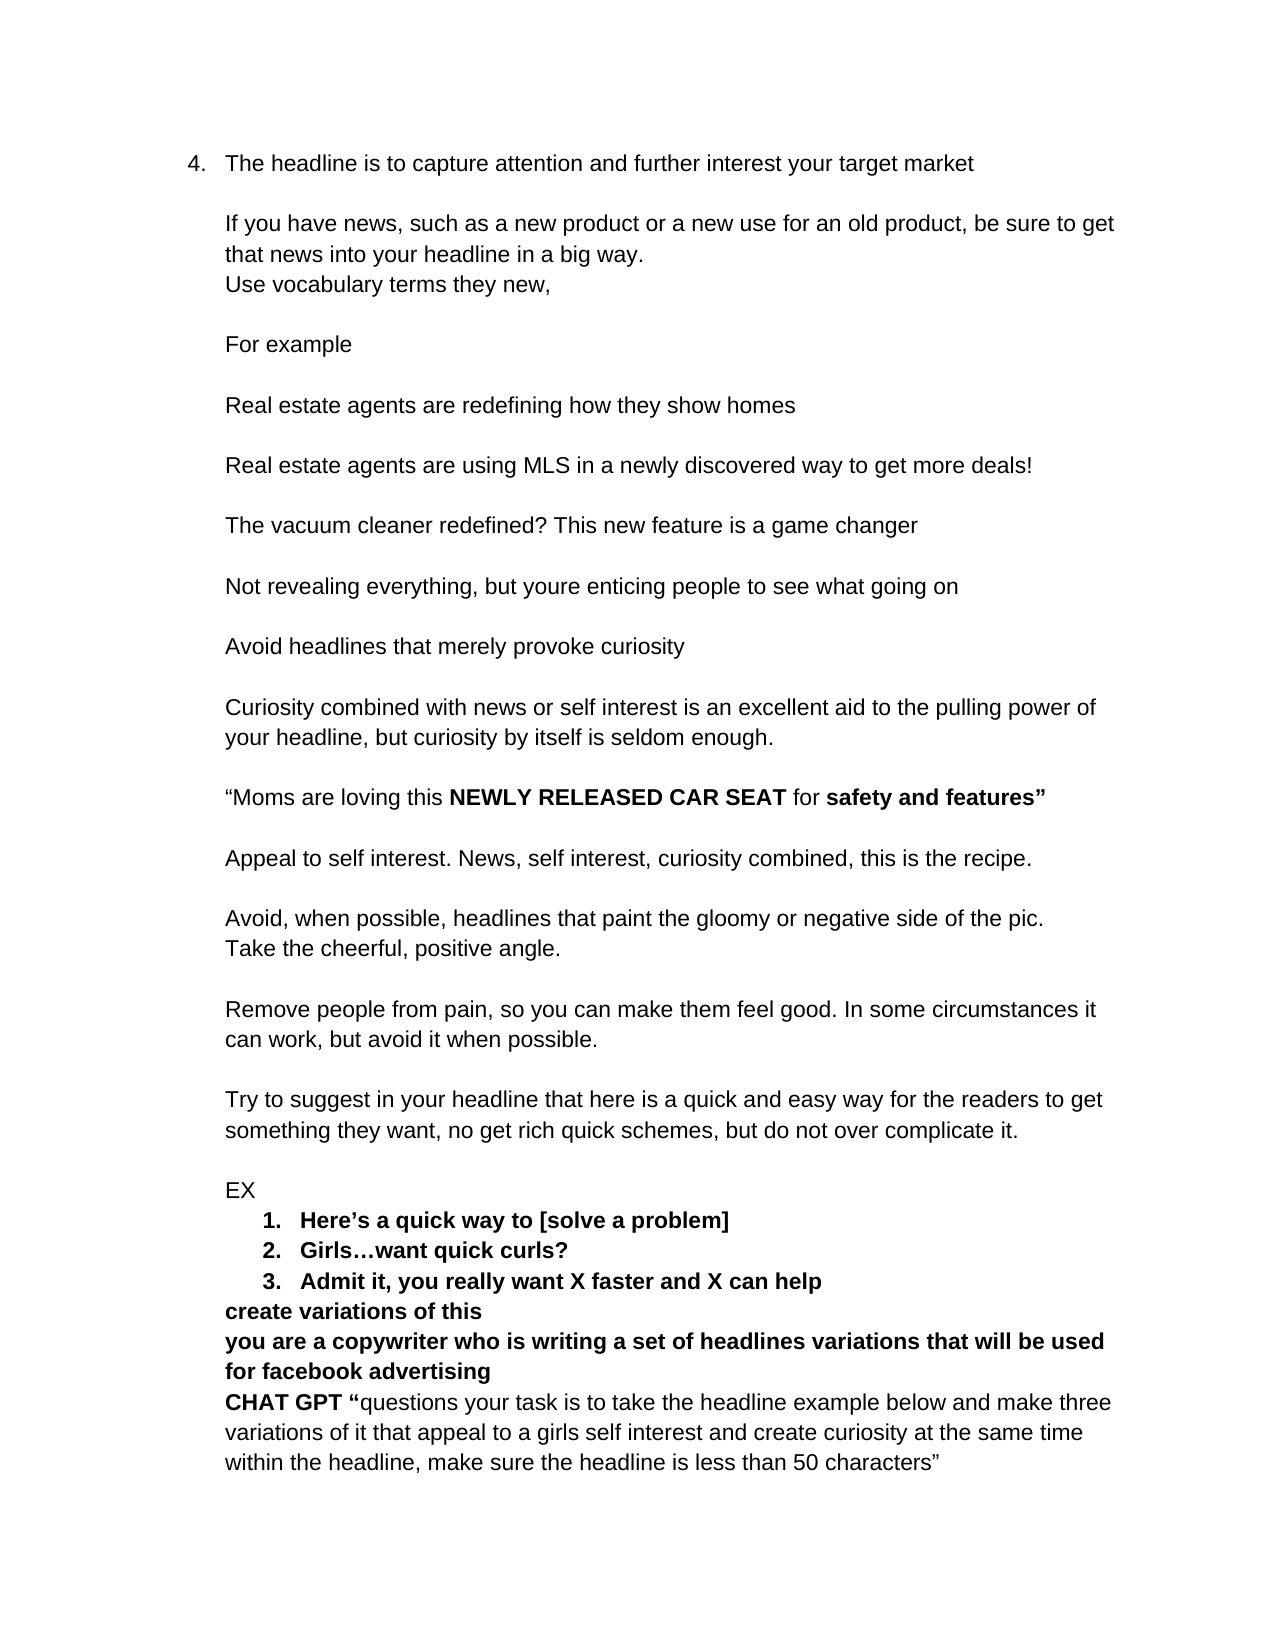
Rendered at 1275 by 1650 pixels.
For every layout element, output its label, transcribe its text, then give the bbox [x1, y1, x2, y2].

text For example [225, 331, 1125, 358]
text Take the cheerful, positive angle. [225, 935, 1125, 962]
list Admit it, you really want X faster and X can help [262, 1268, 1125, 1294]
text CHAT GPT “questions your task is to take the headline example below and make three variations of it that appeal to a girls self interest and create curiosity at the same time within the headline, make sure the headline is less than 50 characters” [225, 1388, 1125, 1475]
text Not revealing everything, but youre enticing people to see what going on [225, 573, 1125, 599]
list Here’s a quick way to [solve a problem] [262, 1207, 1125, 1234]
text you are a copywriter who is writing a set of headlines variations that will be used for facebook advertising [225, 1328, 1125, 1385]
text If you have news, such as a new product or a new use for an old product, be sure to get that news into your headline in a big way. [225, 210, 1125, 267]
text Appeal to self interest. News, self interest, curiosity combined, this is the recipe. [225, 845, 1125, 871]
text Real estate agents are using MLS in a newly discovered way to get more deals! [225, 452, 1125, 478]
text Real estate agents are redefining how they show homes [225, 392, 1125, 418]
text create variations of this [225, 1298, 1125, 1324]
text Avoid headlines that merely provoke curiosity [225, 633, 1125, 660]
text EX [225, 1177, 1125, 1203]
list The headline is to capture attention and further interest your target market [187, 150, 1125, 176]
text The vacuum cleaner redefined? This new feature is a game changer [225, 512, 1125, 539]
text Curiosity combined with news or self interest is an excellent aid to the pulling power of your headline, but curiosity by itself is seldom enough. [225, 694, 1125, 750]
list Girls…want quick curls? [262, 1237, 1125, 1264]
text “Moms are loving this NEWLY RELEASED CAR SEAT for safety and features” [225, 784, 1125, 811]
text Try to suggest in your headline that here is a quick and easy way for the readers to get something they want, no get rich quick schemes, but do not over complicate it. [225, 1086, 1125, 1143]
text Avoid, when possible, headlines that paint the gloomy or negative side of the pic. [225, 905, 1125, 932]
text Remove people from pain, so you can make them feel good. In some circumstances it can work, but avoid it when possible. [225, 996, 1125, 1052]
text Use vocabulary terms they new, [225, 271, 1125, 297]
